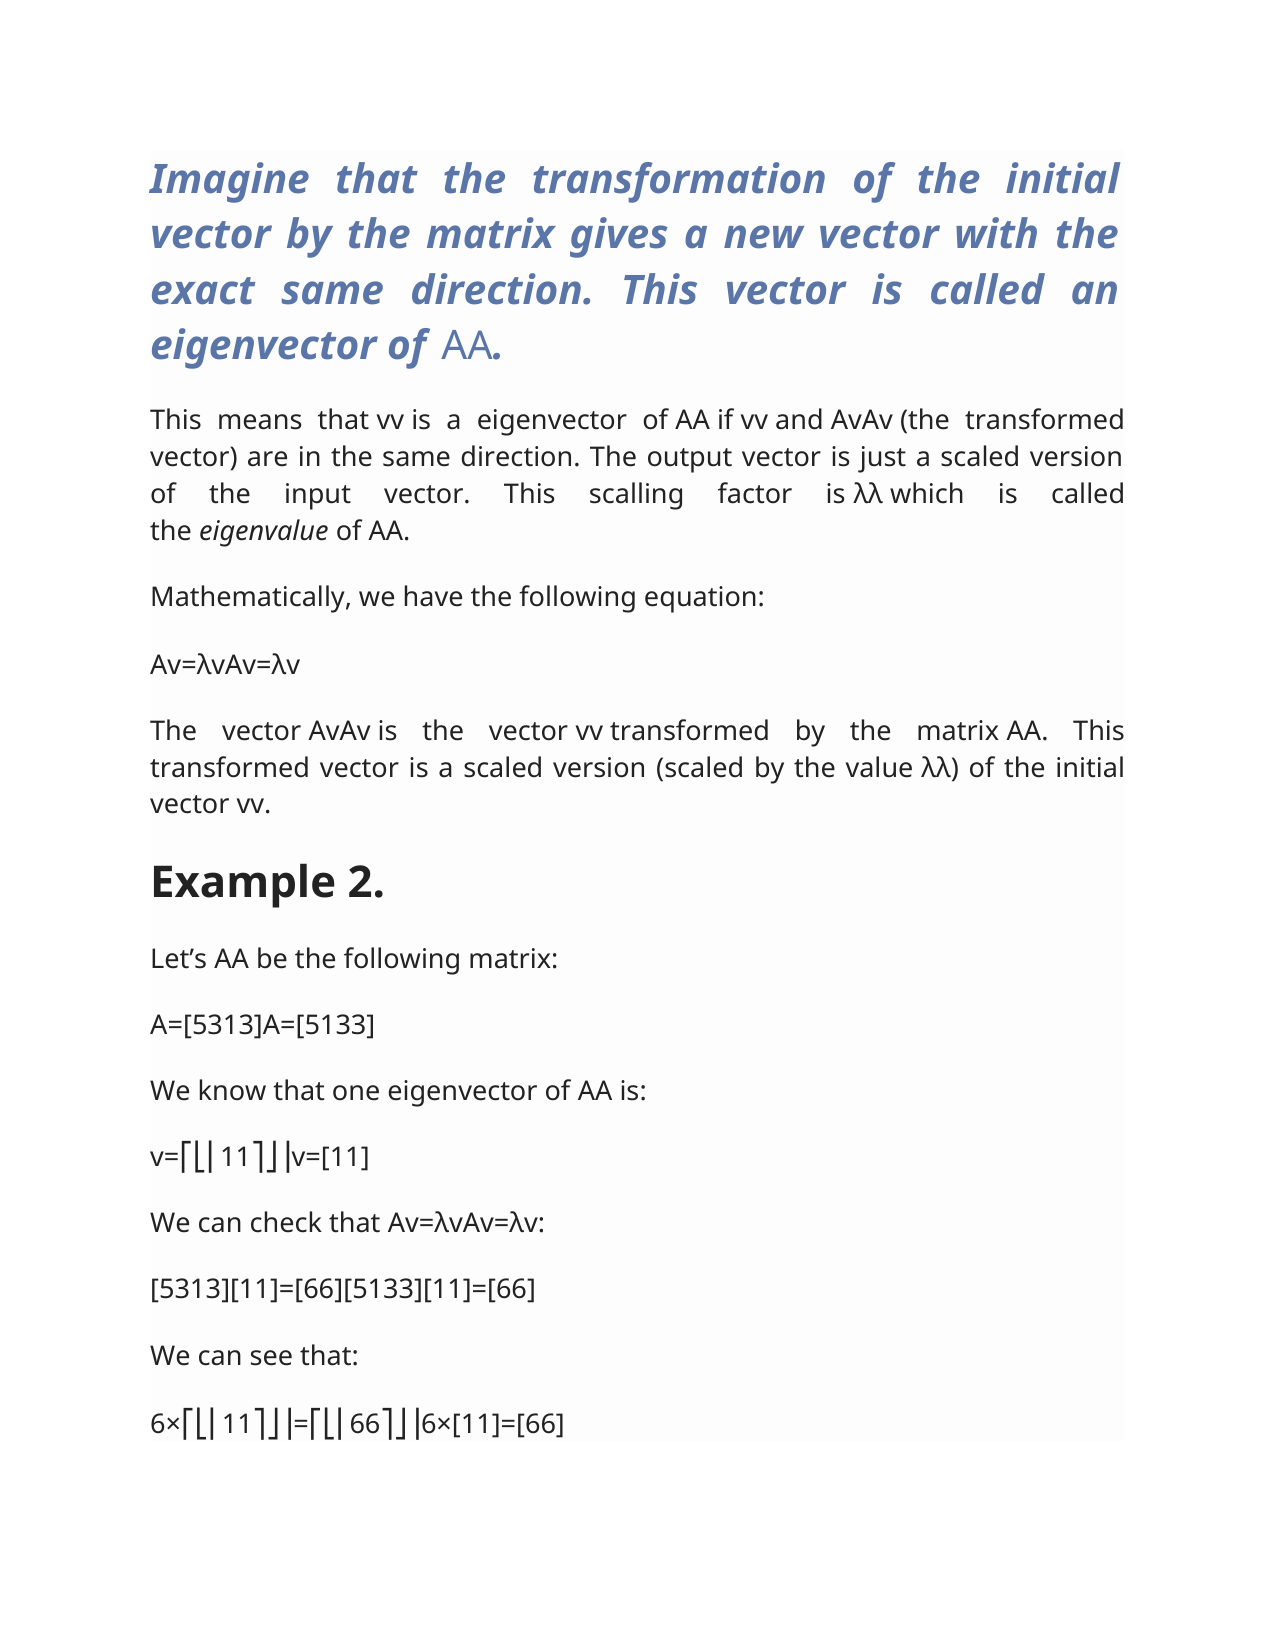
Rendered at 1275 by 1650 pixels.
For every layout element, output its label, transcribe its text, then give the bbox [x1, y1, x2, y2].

text We can check that Av=λvAv=λv: [150, 1204, 1125, 1241]
text Mathematically, we have the following equation: [150, 577, 1125, 614]
text [5313][11]=[66][5133][11]=[66] [150, 1270, 1125, 1307]
text We know that one eigenvector of AA is: [150, 1072, 1125, 1109]
text 6×⎡⎣⎢11⎤⎦⎥=⎡⎣⎢66⎤⎦⎥6×[11]=[66] [150, 1404, 1125, 1441]
text This means that vv is a eigenvector of AA if vv and AvAv (the transformed vector) are in the same direction. The output vector is just a scaled version of the input vector. This scalling factor is λλ which is called the eigenvalue of AA. [150, 400, 1125, 548]
text We can see that: [150, 1336, 1125, 1373]
text The vector AvAv is the vector vv transformed by the matrix AA. This transformed vector is a scaled version (scaled by the value λλ) of the initial vector vv. [150, 711, 1125, 822]
text v=⎡⎣⎢11⎤⎦⎥v=[11] [150, 1138, 1125, 1175]
text Example 2. [150, 851, 1125, 911]
text Let’s AA be the following matrix: [150, 940, 1125, 977]
text A=[5313]A=[5133] [150, 1006, 1125, 1043]
text Imagine that the transformation of the initial vector by the matrix gives a new vector with the exact same direction. This vector is called an eigenvector of AA. [150, 150, 1125, 371]
text Av=λvAv=λv [150, 645, 1125, 682]
